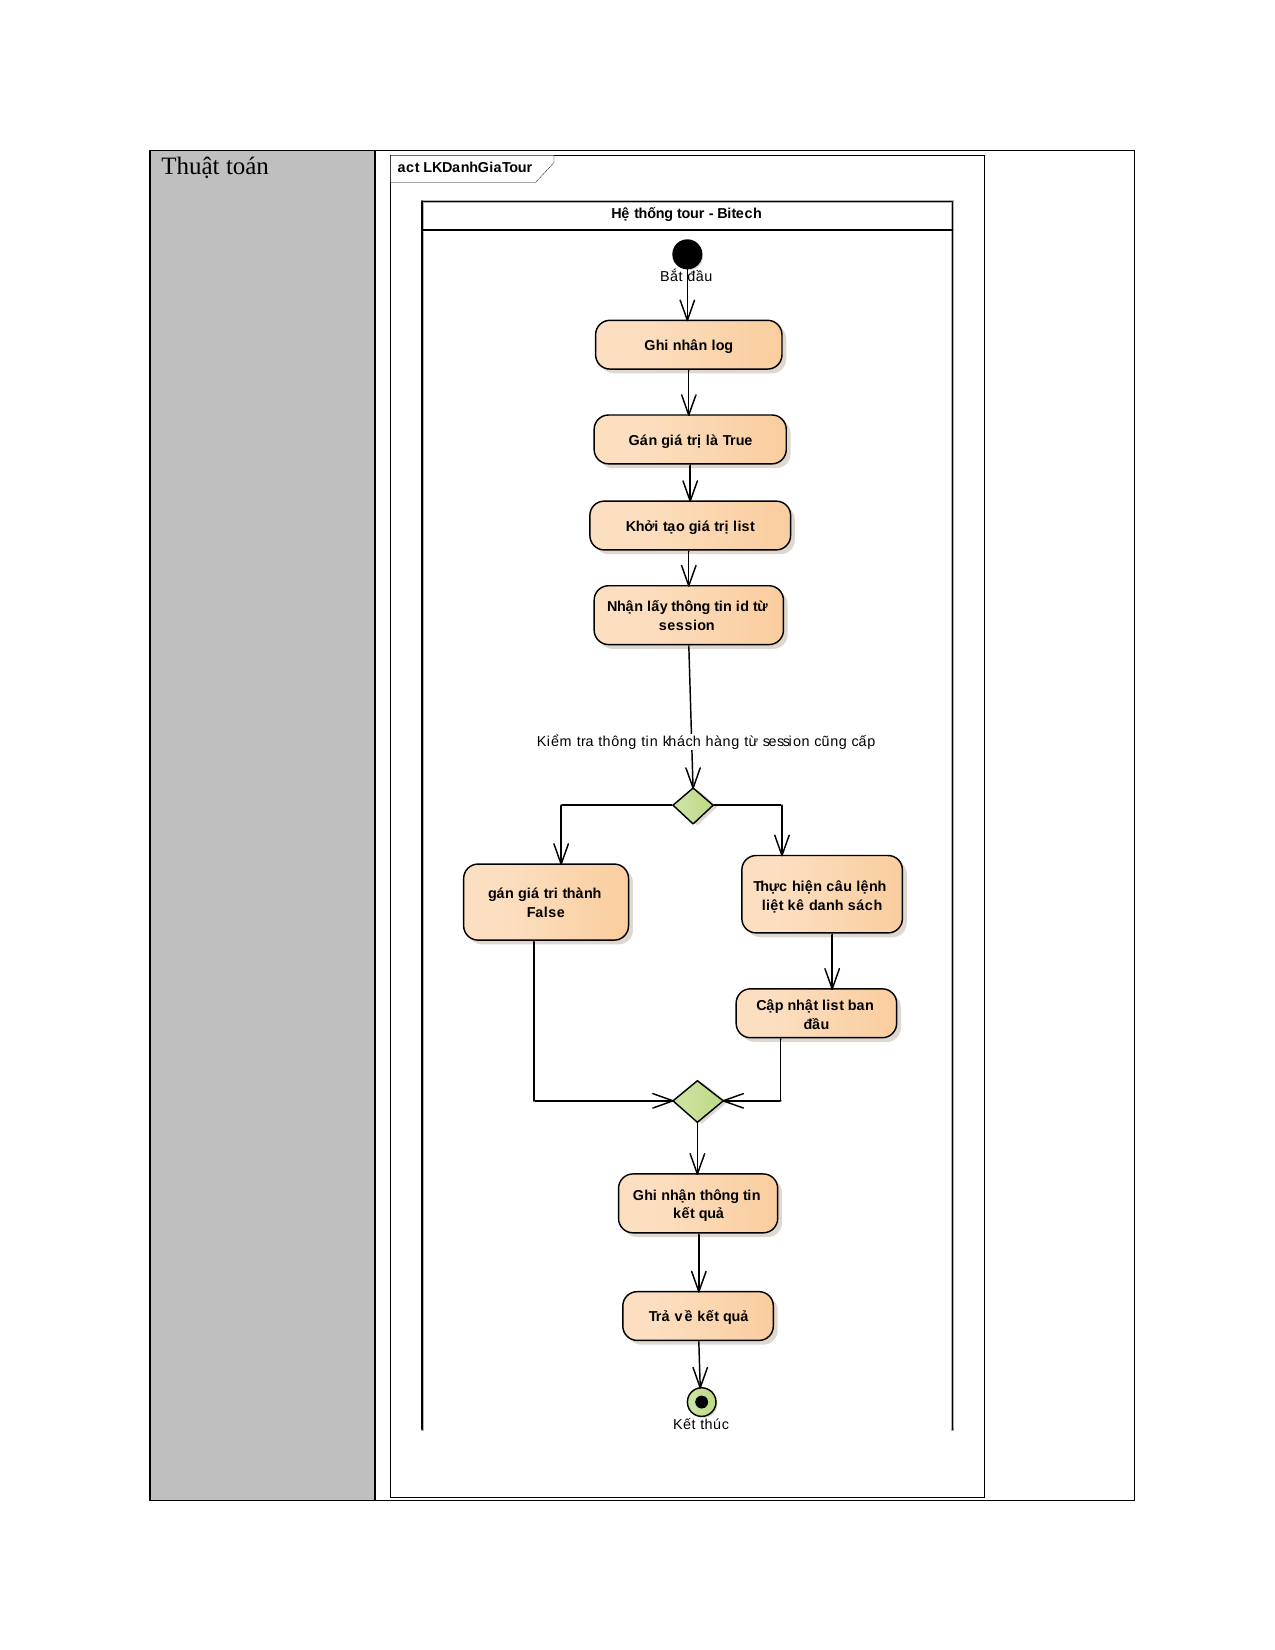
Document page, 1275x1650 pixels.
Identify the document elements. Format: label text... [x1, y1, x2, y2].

table_cell [376, 151, 1134, 1500]
table_cell Thuật toán [151, 151, 374, 1500]
